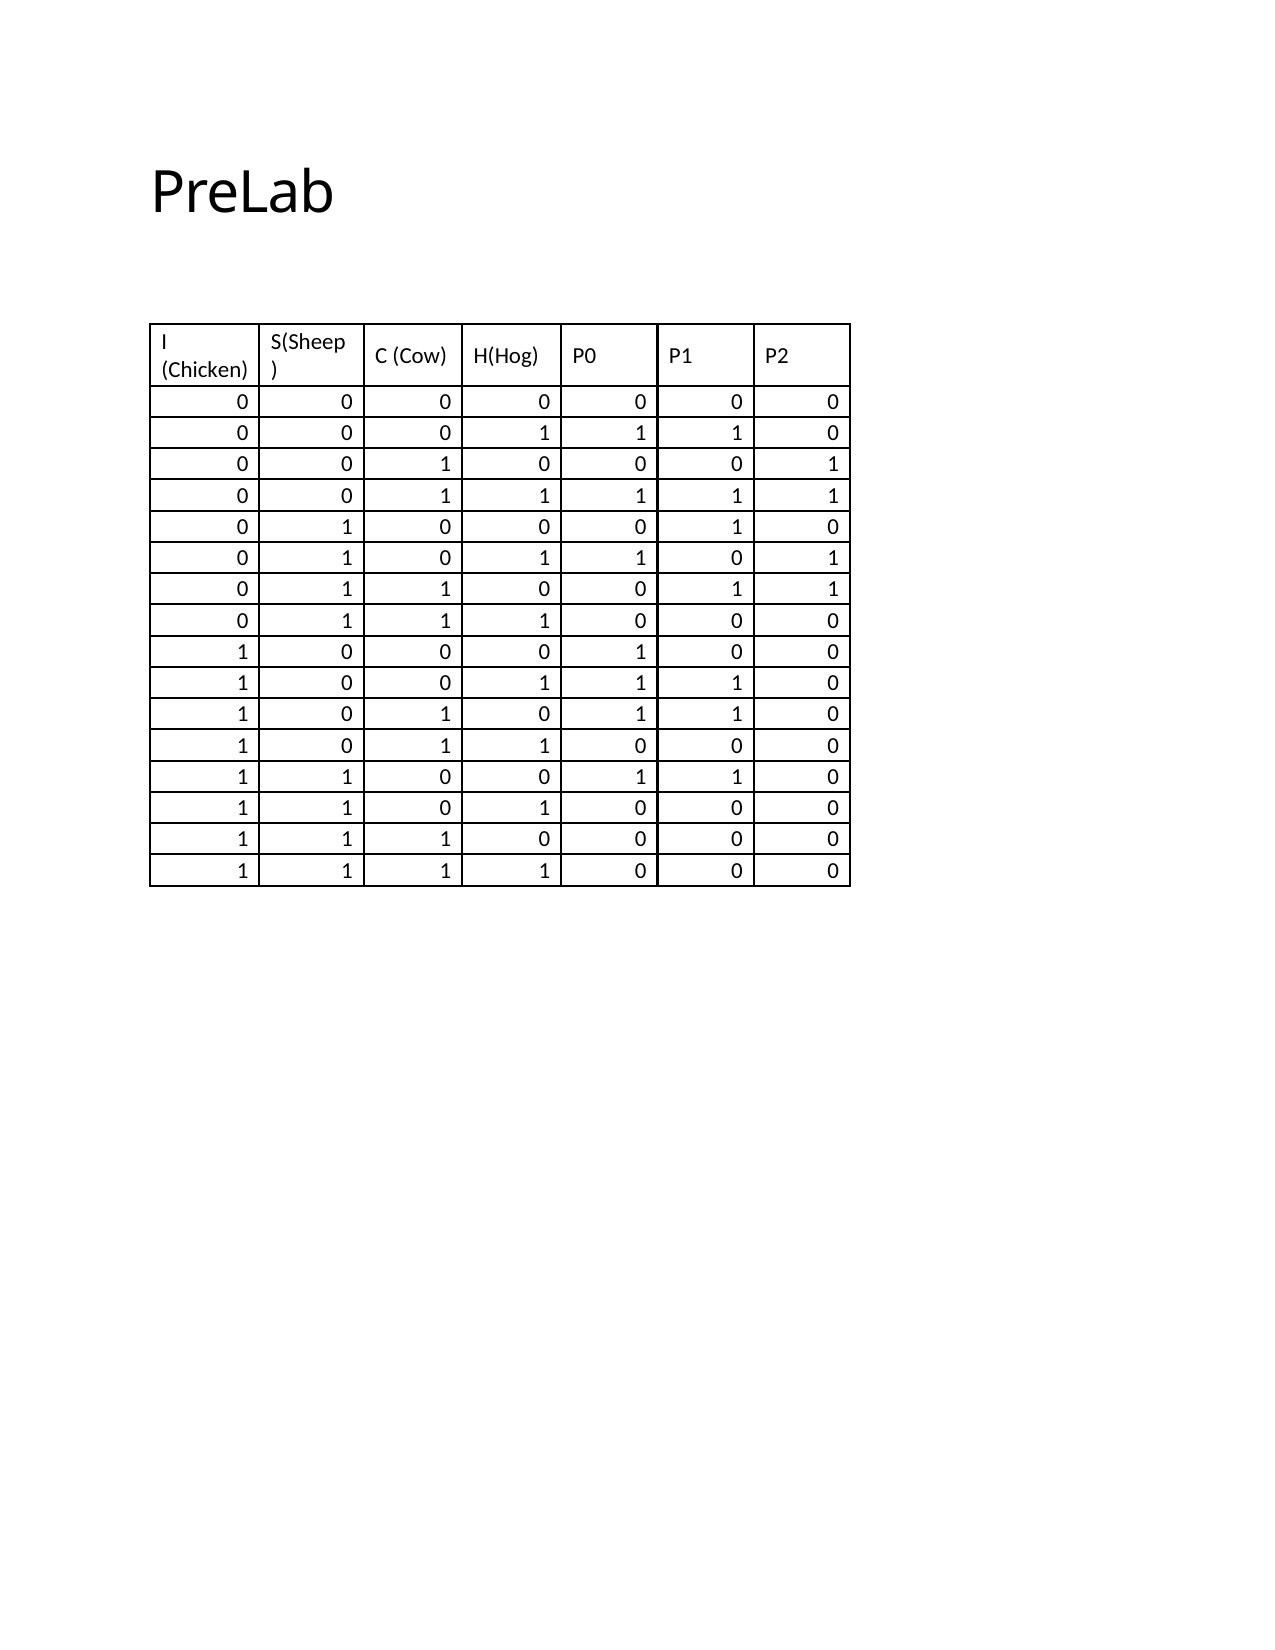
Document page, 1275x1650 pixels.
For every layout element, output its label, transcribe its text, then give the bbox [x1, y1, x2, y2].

table_header P1 [659, 325, 753, 384]
table_cell 1 [260, 512, 363, 541]
title PreLab [150, 150, 1125, 229]
table_cell 0 [463, 637, 560, 666]
table_cell 1 [365, 824, 461, 853]
table_header H(Hog) [463, 325, 560, 384]
table_cell 0 [151, 418, 258, 447]
table_cell 1 [463, 668, 560, 697]
table_cell 1 [659, 418, 753, 447]
table_cell 1 [151, 637, 258, 666]
table_cell 1 [151, 855, 258, 884]
table_cell 0 [659, 824, 753, 853]
table_cell 0 [463, 512, 560, 541]
table_cell 1 [755, 480, 849, 509]
table_cell 1 [365, 855, 461, 884]
table_cell 0 [260, 730, 363, 759]
table_cell 1 [365, 730, 461, 759]
table_cell 0 [755, 699, 849, 728]
table_cell 0 [562, 512, 656, 541]
table_cell 1 [755, 574, 849, 603]
table_cell 0 [365, 512, 461, 541]
table_cell 1 [562, 637, 656, 666]
table_cell 0 [365, 387, 461, 416]
table_cell 1 [151, 824, 258, 853]
table_cell 0 [463, 762, 560, 791]
table_cell 0 [151, 605, 258, 634]
table_cell 1 [659, 668, 753, 697]
table_cell 1 [151, 793, 258, 822]
table_cell 0 [260, 699, 363, 728]
table_cell 1 [151, 762, 258, 791]
table_cell 1 [562, 543, 656, 572]
table_cell 0 [562, 730, 656, 759]
table_cell 0 [463, 824, 560, 853]
table_cell 1 [365, 449, 461, 478]
table_cell 0 [562, 574, 656, 603]
table_cell 0 [151, 480, 258, 509]
table_cell 1 [562, 418, 656, 447]
table_cell 0 [151, 512, 258, 541]
table_header C (Cow) [365, 325, 461, 384]
table_cell 0 [562, 605, 656, 634]
table_cell 0 [260, 387, 363, 416]
table_cell 0 [260, 418, 363, 447]
table_cell 1 [659, 512, 753, 541]
table_cell 1 [365, 605, 461, 634]
table_cell 1 [755, 449, 849, 478]
table_cell 0 [463, 699, 560, 728]
table_cell 0 [365, 637, 461, 666]
table_cell 0 [365, 543, 461, 572]
table_cell 0 [562, 449, 656, 478]
table_cell 0 [260, 637, 363, 666]
table_cell 1 [260, 605, 363, 634]
table_cell 0 [365, 668, 461, 697]
table_cell 1 [659, 762, 753, 791]
table_cell 0 [260, 668, 363, 697]
table_cell 0 [562, 793, 656, 822]
table_header P0 [562, 325, 656, 384]
table_cell 1 [365, 699, 461, 728]
table_cell 0 [755, 793, 849, 822]
table_cell 1 [260, 574, 363, 603]
table_cell 1 [463, 793, 560, 822]
table_cell 0 [365, 418, 461, 447]
table_cell 0 [659, 637, 753, 666]
table_cell 0 [659, 605, 753, 634]
table_cell 1 [151, 668, 258, 697]
table_cell 0 [755, 668, 849, 697]
table_cell 1 [260, 793, 363, 822]
table_cell 1 [260, 855, 363, 884]
table_cell 0 [755, 605, 849, 634]
table_header I (Chicken) [151, 325, 258, 384]
table_cell 0 [260, 480, 363, 509]
table_cell 0 [463, 574, 560, 603]
table_cell 1 [562, 762, 656, 791]
table_cell 0 [659, 855, 753, 884]
table_cell 0 [755, 824, 849, 853]
table_cell 0 [659, 793, 753, 822]
table_cell 0 [365, 762, 461, 791]
table_cell 0 [755, 855, 849, 884]
table_cell 1 [755, 543, 849, 572]
table_cell 0 [755, 512, 849, 541]
table_header S(Sheep) [260, 325, 363, 384]
table_cell 1 [151, 699, 258, 728]
table_cell 0 [151, 543, 258, 572]
table_cell 1 [151, 730, 258, 759]
table_cell 1 [463, 605, 560, 634]
table_cell 1 [463, 480, 560, 509]
table_cell 0 [755, 387, 849, 416]
table_cell 0 [659, 543, 753, 572]
table_cell 0 [562, 855, 656, 884]
table_cell 0 [659, 449, 753, 478]
table_cell 0 [659, 387, 753, 416]
table_cell 0 [755, 730, 849, 759]
table_cell 1 [659, 574, 753, 603]
table_header P2 [755, 325, 849, 384]
table_cell 1 [659, 480, 753, 509]
table_cell 1 [562, 480, 656, 509]
table_cell 1 [562, 699, 656, 728]
table_cell 1 [260, 762, 363, 791]
table_cell 0 [755, 637, 849, 666]
table_cell 1 [260, 543, 363, 572]
table_cell 1 [463, 418, 560, 447]
table_cell 0 [659, 730, 753, 759]
table_cell 1 [659, 699, 753, 728]
table_cell 1 [463, 855, 560, 884]
table_cell 0 [755, 762, 849, 791]
table_cell 1 [562, 668, 656, 697]
table_cell 0 [562, 387, 656, 416]
table_cell 0 [562, 824, 656, 853]
table_cell 1 [260, 824, 363, 853]
table_cell 1 [463, 730, 560, 759]
table_cell 0 [151, 574, 258, 603]
table_cell 0 [755, 418, 849, 447]
table_cell 1 [463, 543, 560, 572]
table_cell 1 [365, 480, 461, 509]
table_cell 1 [365, 574, 461, 603]
table_cell 0 [463, 449, 560, 478]
table_cell 0 [151, 387, 258, 416]
table_cell 0 [365, 793, 461, 822]
table_cell 0 [463, 387, 560, 416]
table_cell 0 [260, 449, 363, 478]
table_cell 0 [151, 449, 258, 478]
